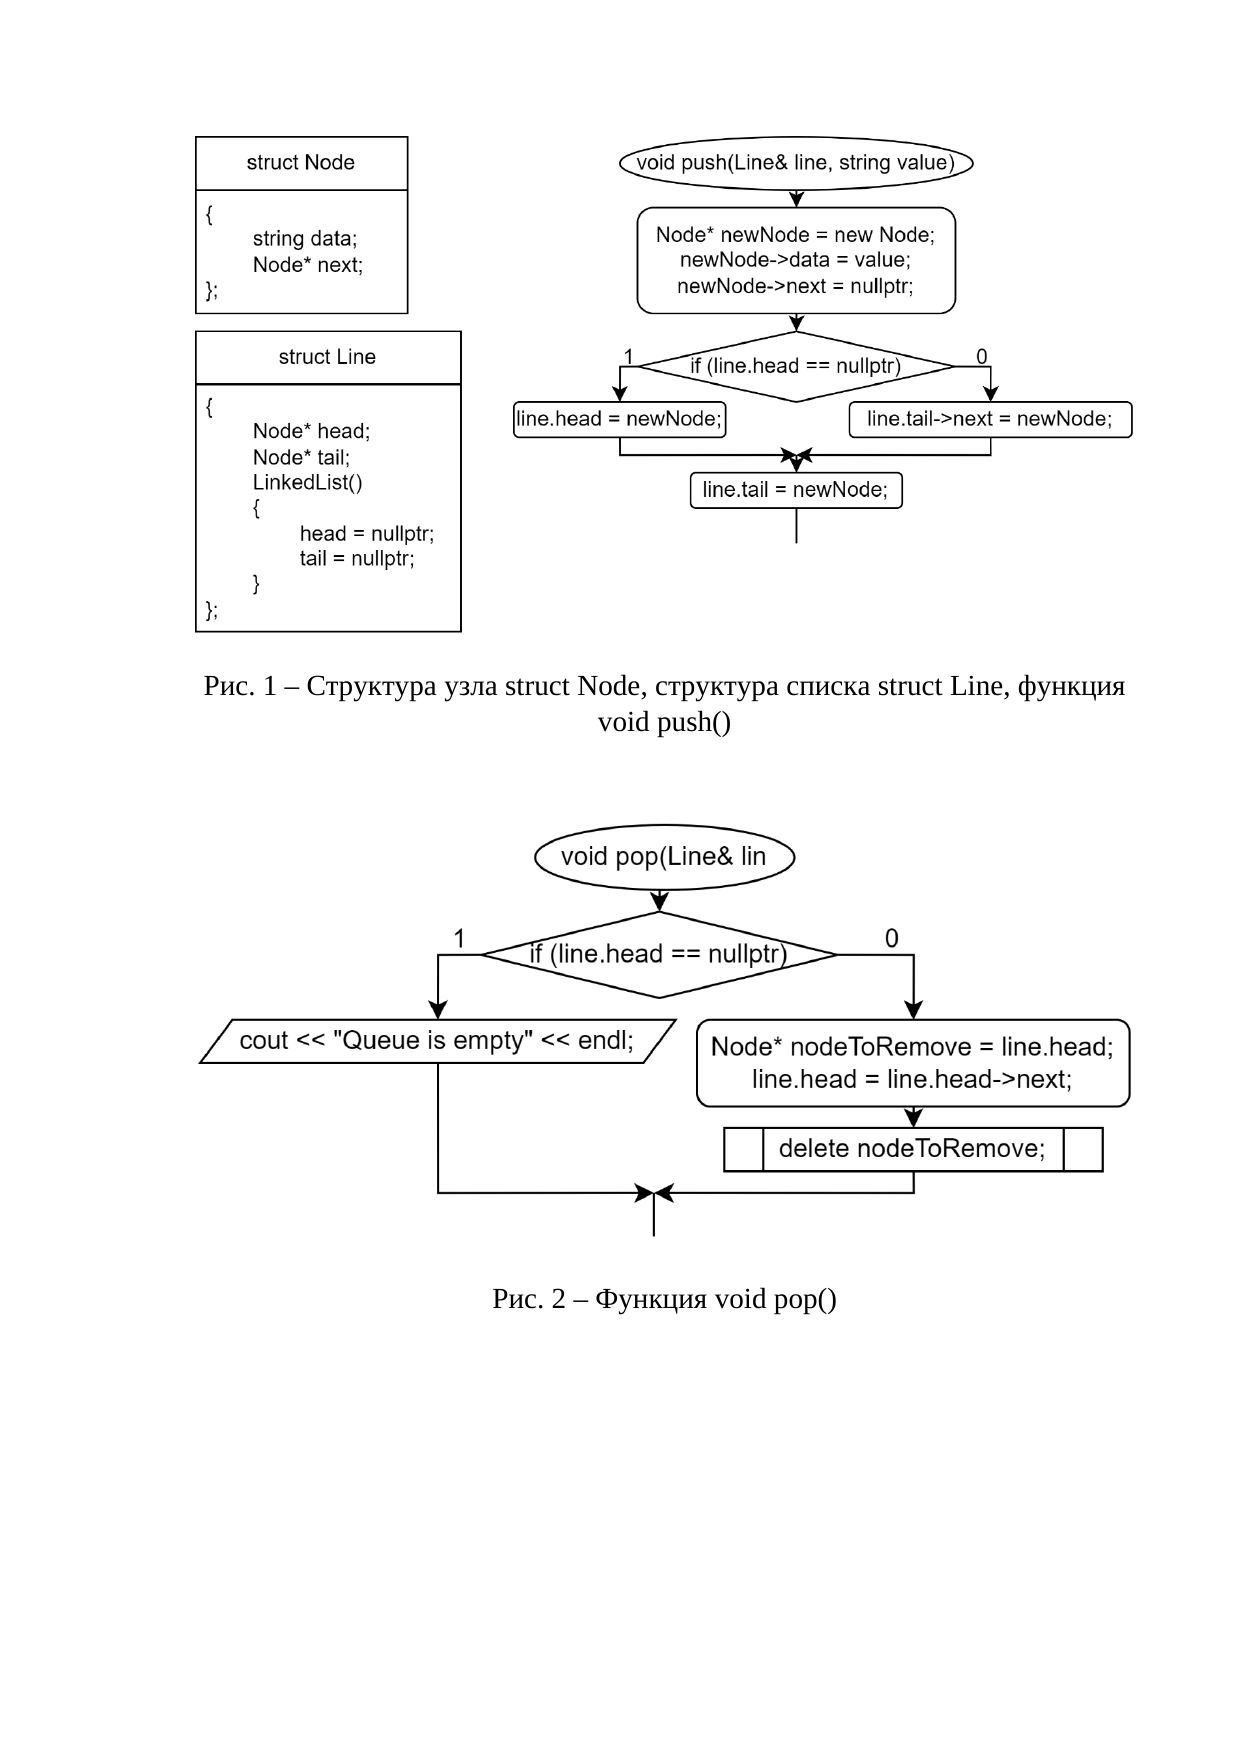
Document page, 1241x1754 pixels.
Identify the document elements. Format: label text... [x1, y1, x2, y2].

picture [177, 802, 1152, 1263]
text Рис. 1 – Структура узла struct Node, структура списка struct Line, функция void push() [177, 668, 1152, 738]
picture [177, 118, 1152, 650]
text Рис. 2 – Функция void pop() [177, 1281, 1152, 1315]
